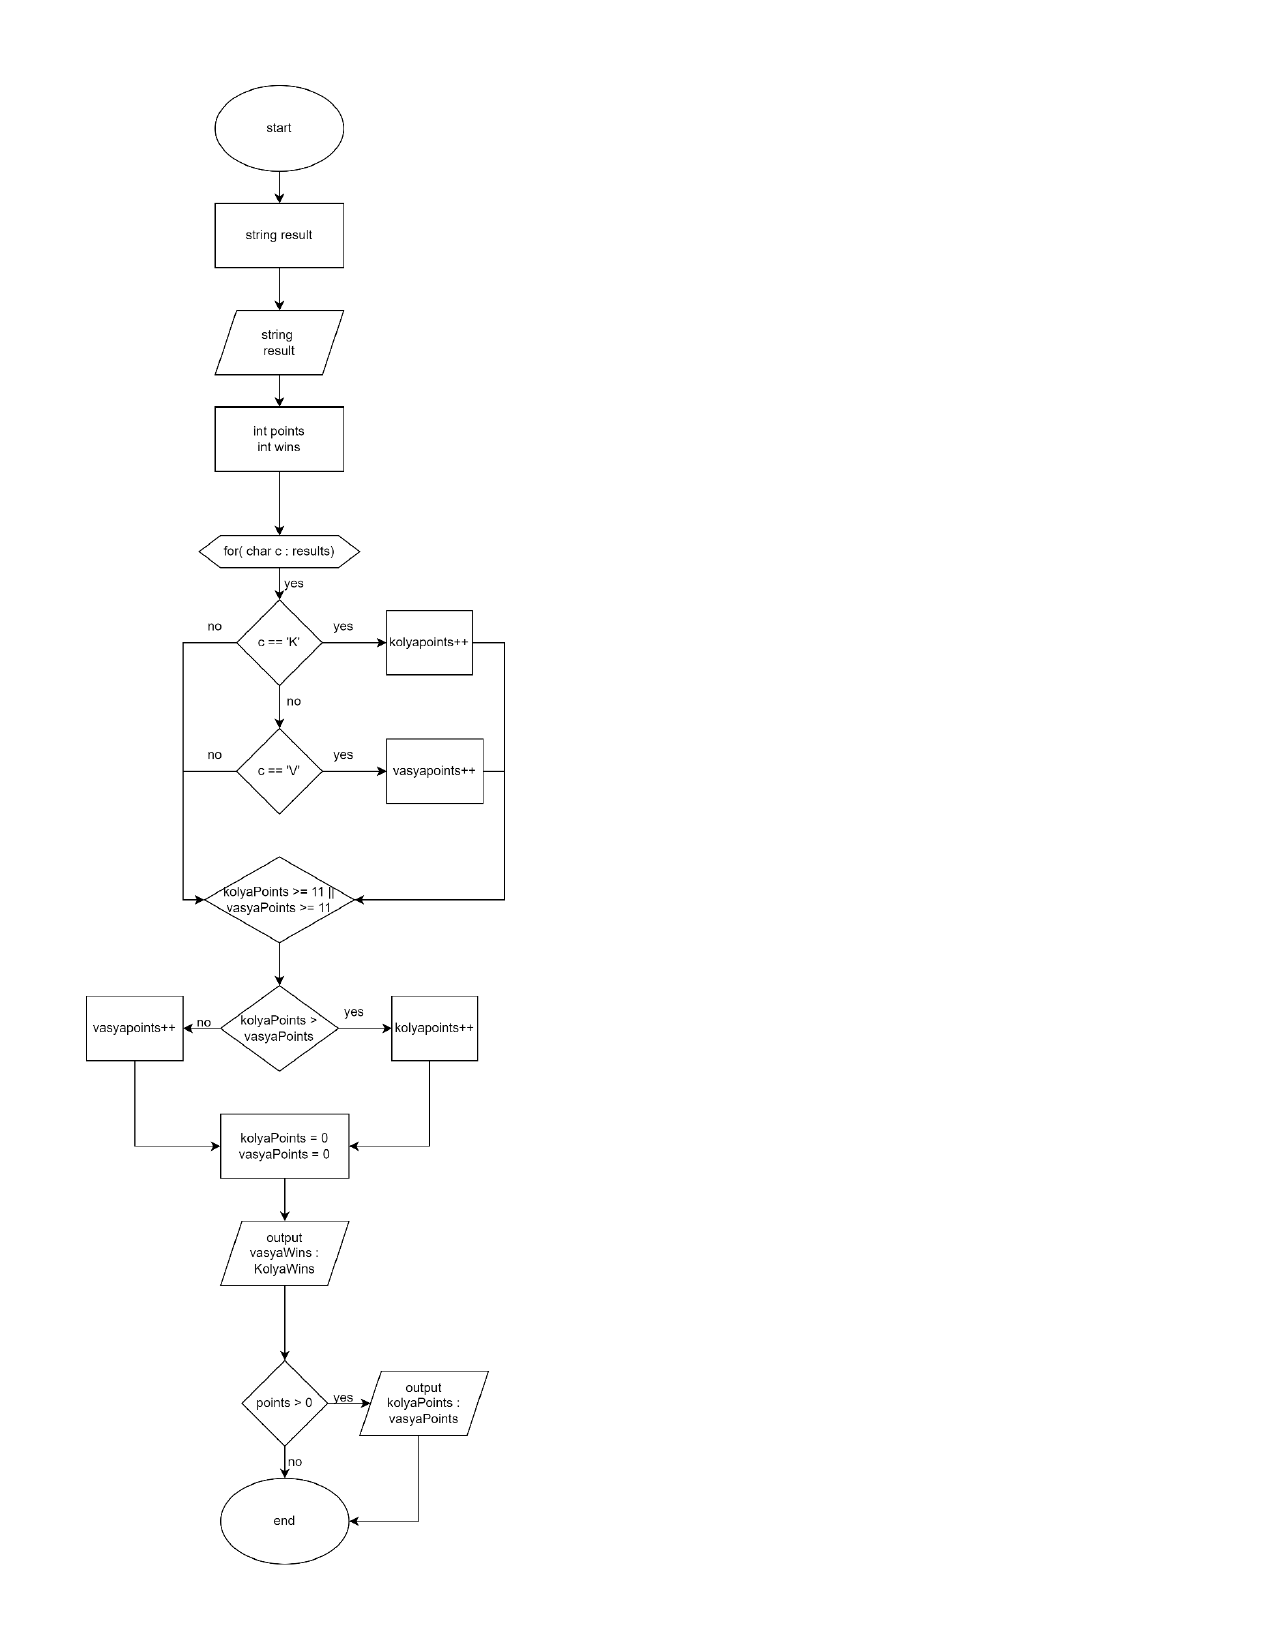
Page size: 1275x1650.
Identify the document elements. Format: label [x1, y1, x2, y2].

picture [75, 75, 524, 1575]
